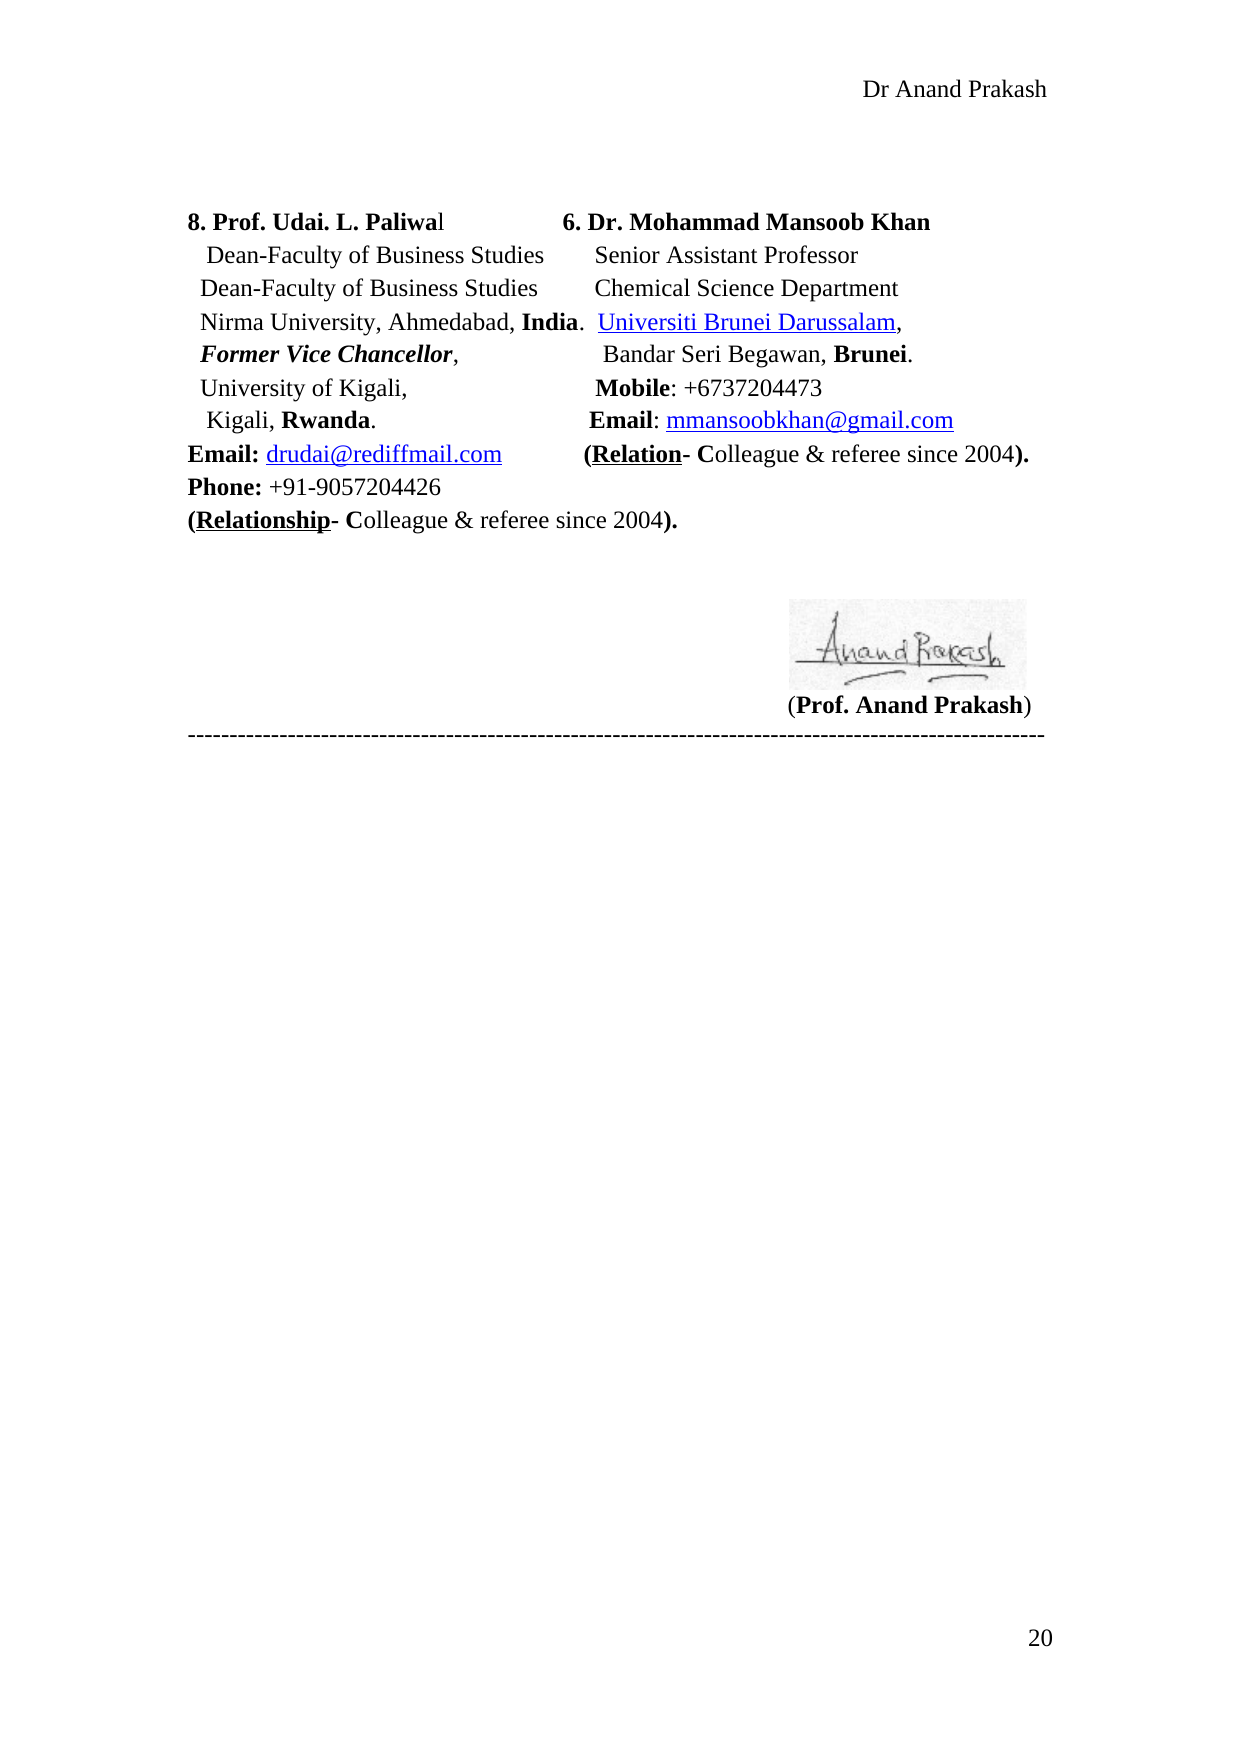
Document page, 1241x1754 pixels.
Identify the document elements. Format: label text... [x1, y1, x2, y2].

text Former Vice Chancellor, Bandar Seri Begawan, Brunei. [187, 339, 1053, 368]
text (Relationship- Colleague & referee since 2004). [187, 505, 1053, 533]
text University of Kigali, Mobile: +6737204473 [187, 373, 1053, 401]
text Dean-Faculty of Business Studies Chemical Science Department [187, 273, 1053, 302]
text (Prof. Anand Prakash) [187, 690, 1053, 719]
text Email: drudai@rediffmail.com (Relation- Colleague & referee since 2004). [187, 439, 1053, 467]
picture [789, 599, 1027, 690]
text ------------------------------------------------------------------------------------------------------- [187, 719, 1053, 747]
text 8. Prof. Udai. L. Paliwal 6. Dr. Mohammad Mansoob Khan [187, 207, 1053, 236]
text Phone: +91-9057204426 [187, 472, 1053, 500]
text Dean-Faculty of Business Studies Senior Assistant Professor [187, 241, 1053, 269]
text Kigali, Rwanda. Email: mmansoobkhan@gmail.com [187, 406, 1053, 434]
text Nirma University, Ahmedabad, India. Universiti Brunei Darussalam, [187, 307, 1053, 335]
